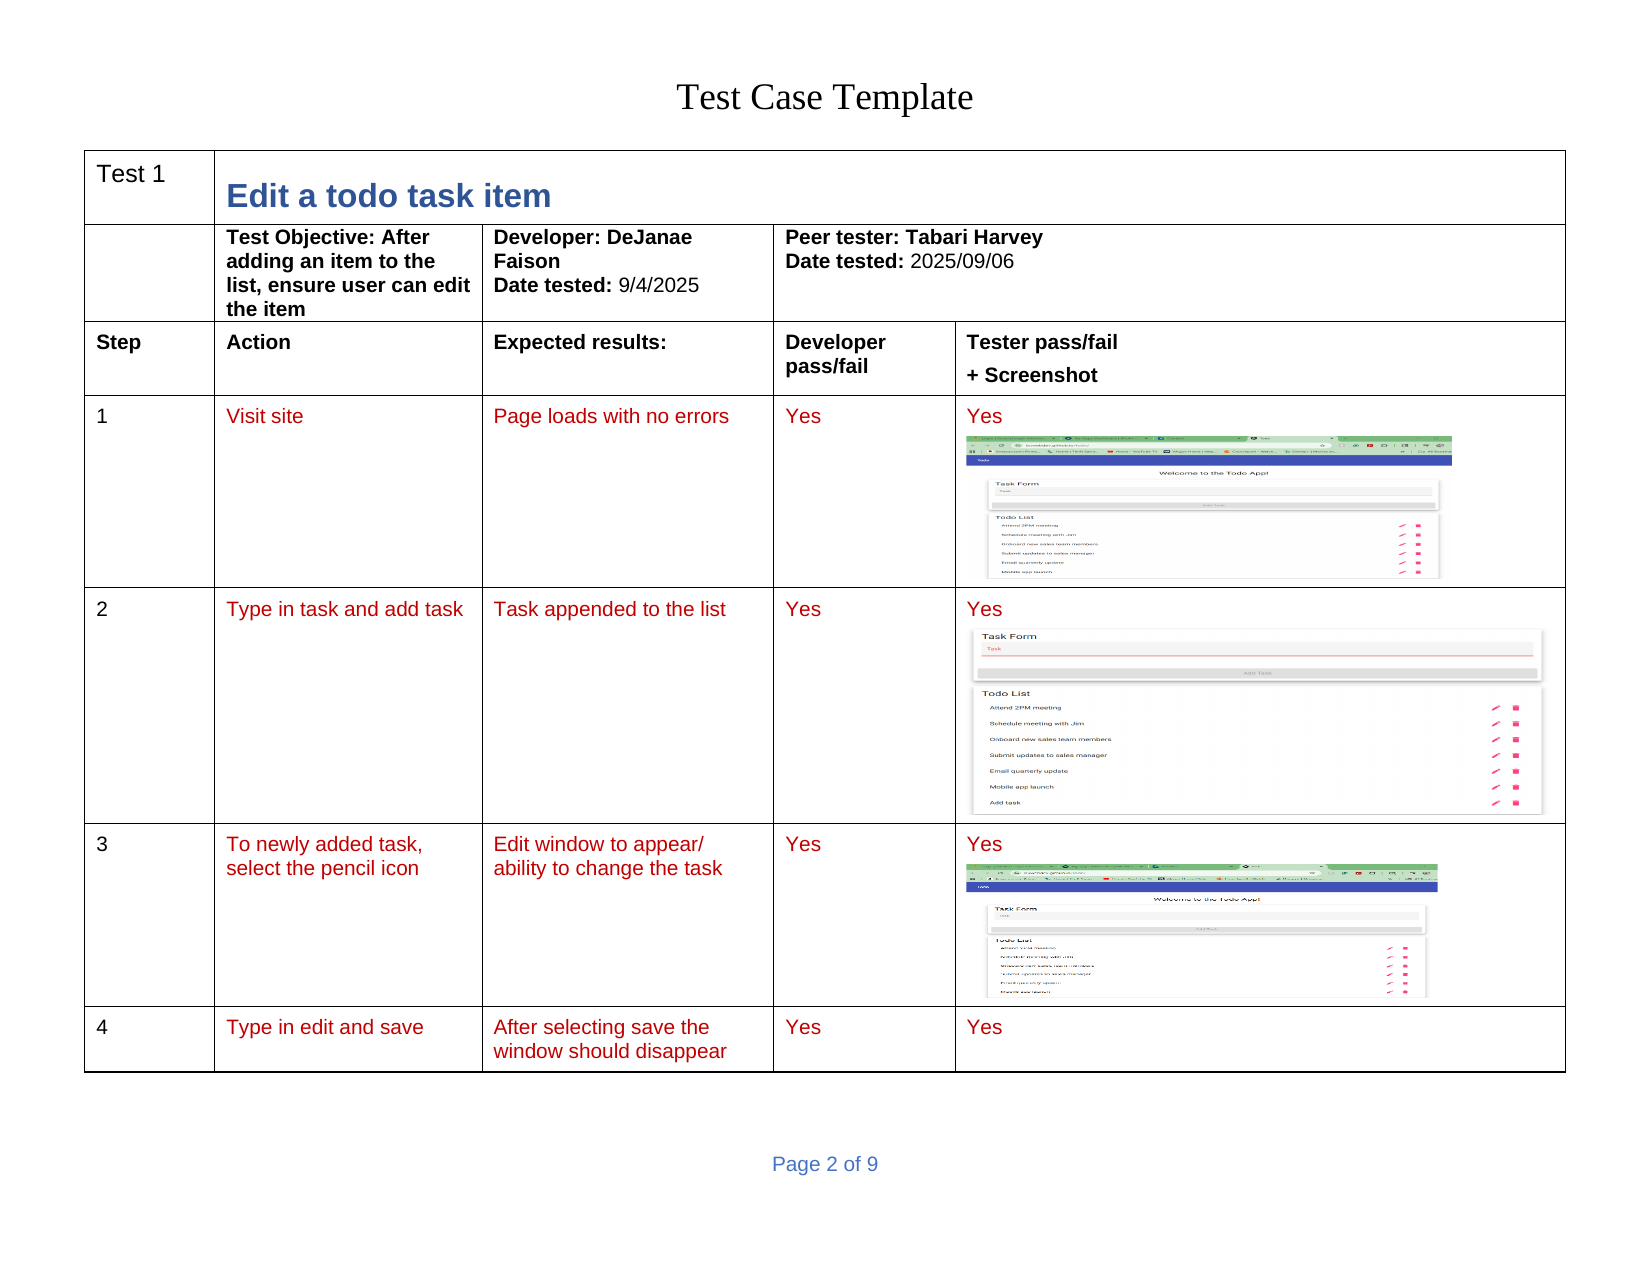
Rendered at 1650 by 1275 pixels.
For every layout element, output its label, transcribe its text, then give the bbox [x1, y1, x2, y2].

table_cell Action [215, 322, 482, 395]
table_cell Yes [774, 396, 955, 587]
picture [966, 436, 1452, 579]
table_cell Yes [774, 1007, 955, 1071]
table_header Edit a todo task item [215, 151, 1565, 224]
table_cell Peer tester: Tabari Harvey Date tested: 2025/09/06 [774, 225, 1565, 321]
table_cell 3 [85, 824, 214, 1006]
table_cell Step [85, 322, 214, 395]
table_cell Page loads with no errors [483, 396, 773, 587]
table_cell Task appended to the list [483, 588, 773, 823]
table_cell 1 [85, 396, 214, 587]
table_cell Developer pass/fail [774, 322, 955, 395]
table_cell Yes [774, 824, 955, 1006]
table_cell 4 [85, 1007, 214, 1071]
table_cell Developer: DeJanae Faison Date tested: 9/4/2025 [483, 225, 773, 321]
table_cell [215, 1007, 482, 1071]
table_cell Yes [774, 588, 955, 823]
table_cell Expected results: [483, 322, 773, 395]
table_cell Edit window to appear/ ability to change the task [483, 824, 773, 1006]
table_cell Yes [956, 824, 1565, 1006]
picture [966, 628, 1554, 815]
table_cell Type in task and add task [215, 588, 482, 823]
table_cell To newly added task, select the pencil icon [215, 824, 482, 1006]
table_cell Tester pass/fail + Screenshot [956, 322, 1565, 395]
table_cell Visit site [215, 396, 482, 587]
table_cell 2 [85, 588, 214, 823]
picture [966, 864, 1438, 998]
table_cell Test Objective: After adding an item to the list, ensure user can edit the item [215, 225, 482, 321]
table_header Test 1 [85, 151, 214, 224]
table_cell Yes [956, 1007, 1565, 1071]
table_cell Yes [956, 588, 1565, 823]
table_cell Yes [956, 396, 1565, 587]
table_cell [85, 225, 214, 321]
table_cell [483, 1007, 773, 1071]
